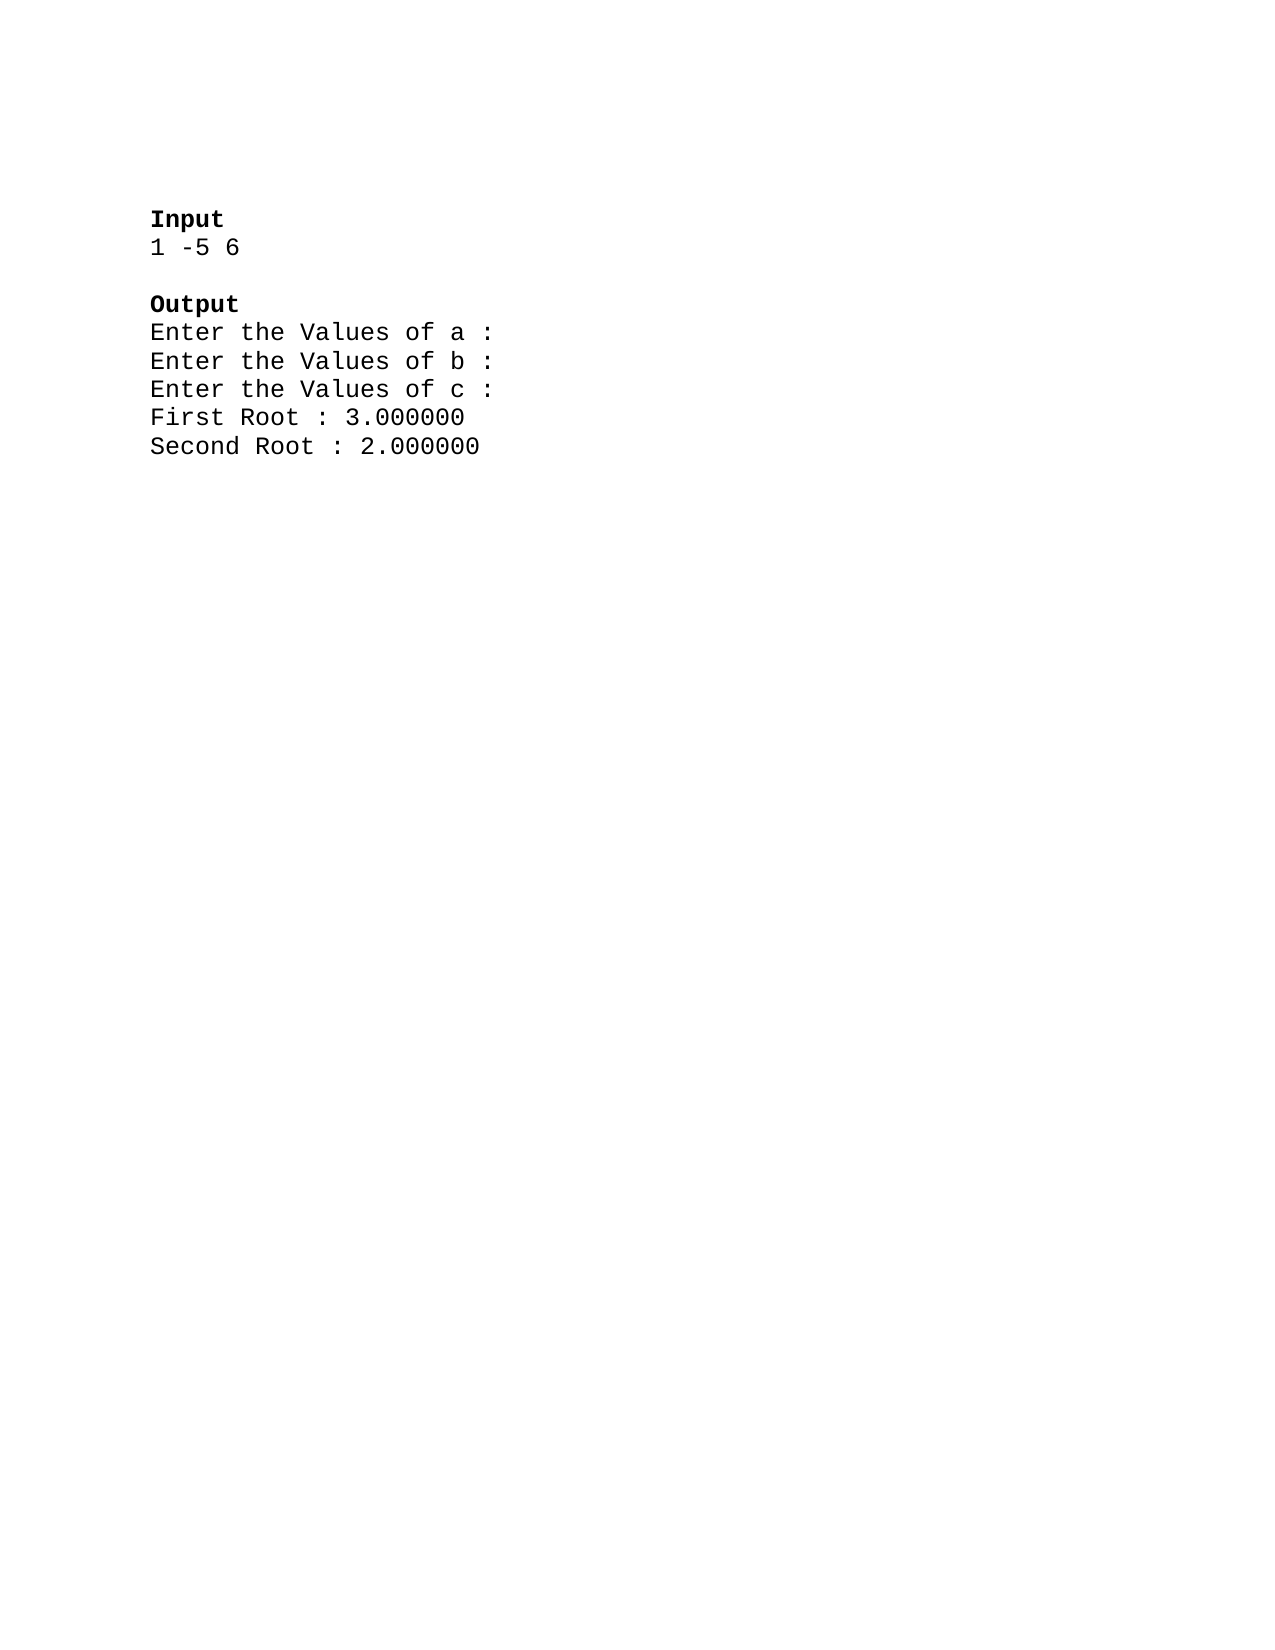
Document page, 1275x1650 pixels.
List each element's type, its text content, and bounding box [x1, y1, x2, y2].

text Enter the Values of c : [150, 377, 1125, 405]
text First Root : 3.000000 [150, 405, 1125, 433]
text Input [150, 207, 1125, 235]
text 1 -5 6 [150, 235, 1125, 263]
text Second Root : 2.000000 [150, 433, 1125, 462]
text Enter the Values of b : [150, 348, 1125, 377]
text Enter the Values of a : [150, 320, 1125, 348]
text Output [150, 292, 1125, 320]
